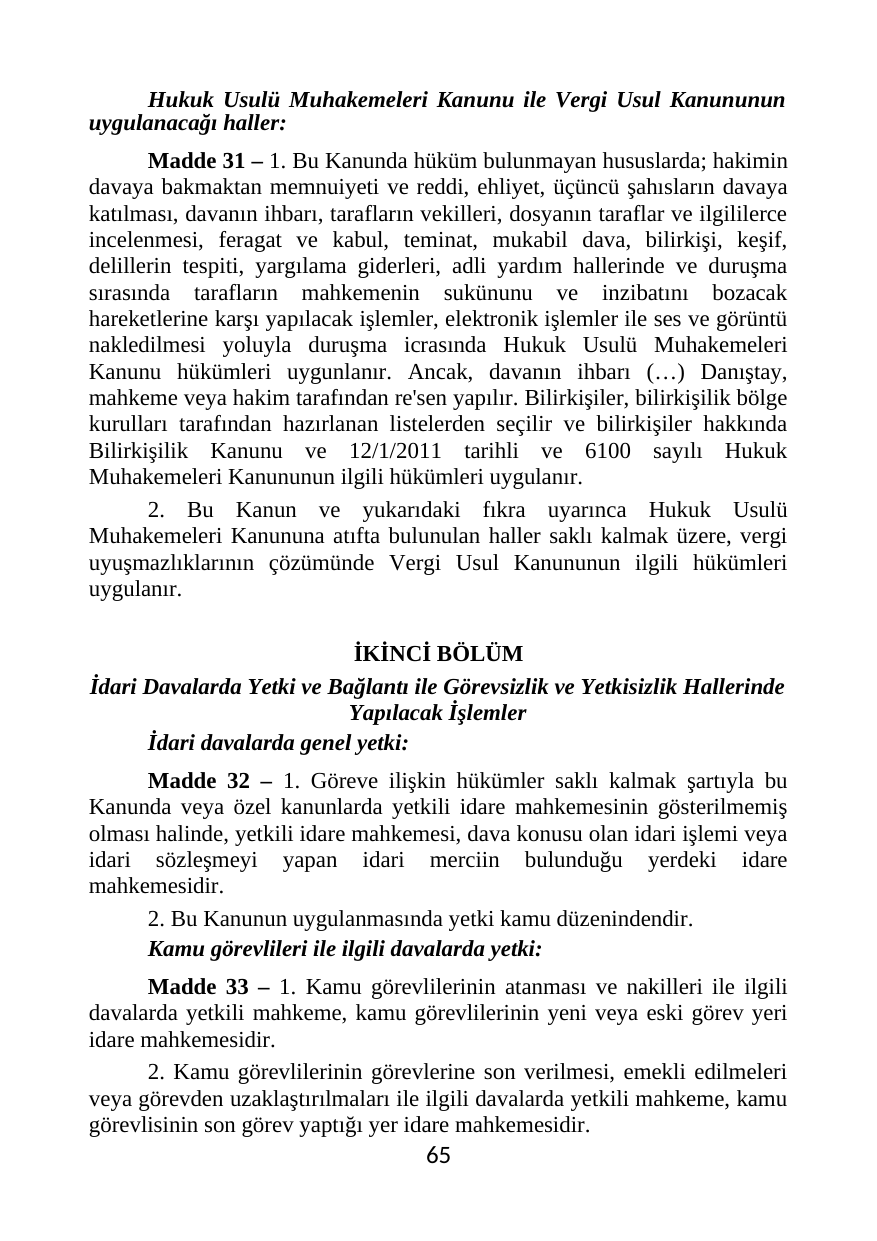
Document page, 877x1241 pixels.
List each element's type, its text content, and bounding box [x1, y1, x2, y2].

text 2. Bu Kanun ve yukarıdaki fıkra uyarınca Hukuk Usulü Muhakemeleri Kanununa atıfta bulunulan haller saklı kalmak üzere, vergi uyuşmazlıklarının çözümünde Vergi Usul Kanununun ilgili hükümleri uygulanır. [89, 496, 788, 601]
subtitle Hukuk Usulü Muhakemeleri Kanunu ile Vergi Usul Kanununun uygulanacağı haller: [89, 89, 788, 134]
text Madde 33 – 1. Kamu görevlilerinin atanması ve nakilleri ile ilgili davalarda yetkili mahkeme, kamu görevlilerinin yeni veya eski görev yeri idare mahkemesidir. [89, 973, 788, 1052]
text Madde 31 – 1. Bu Kanunda hüküm bulunmayan hususlarda; hakimin davaya bakmaktan memnuiyeti ve reddi, ehliyet, üçüncü şahısların davaya katılması, davanın ihbarı, tarafların vekilleri, dosyanın taraflar ve ilgililerce incelenmesi, feragat ve kabul, teminat, mukabil dava, bilirkişi, keşif, delillerin tespiti, yargılama giderleri, adli yardım hallerinde ve duruşma sırasında tarafların mahkemenin sukünunu ve inzibatını bozacak hareketlerine karşı yapılacak işlemler, elektronik işlemler ile ses ve görüntü nakledilmesi yoluyla duruşma icrasında Hukuk Usulü Muhakemeleri Kanunu hükümleri uygunlanır. Ancak, davanın ihbarı (…) Danıştay, mahkeme veya hakim tarafından re'sen yapılır. Bilirkişiler, bilirkişilik bölge kurulları tarafından hazırlanan listelerden seçilir ve bilirkişiler hakkında Bilirkişilik Kanunu ve 12/1/2011 tarihli ve 6100 sayılı Hukuk Muhakemeleri Kanununun ilgili hükümleri uygulanır. [89, 147, 788, 489]
subtitle İdari davalarda genel yetki: [89, 732, 788, 754]
subtitle İdari Davalarda Yetki ve Bağlantı ile Görevsizlik ve Yetkisizlik Hallerinde Yapılacak İşlemler [89, 673, 788, 725]
text Madde 32 – 1. Göreve ilişkin hükümler saklı kalmak şartıyla bu Kanunda veya özel kanunlarda yetkili idare mahkemesinin gösterilmemiş olması halinde, yetkili idare mahkemesi, dava konusu olan idari işlemi veya idari sözleşmeyi yapan idari merciin bulunduğu yerdeki idare mahkemesidir. [89, 767, 788, 899]
subtitle İKİNCİ BÖLÜM [89, 640, 788, 666]
text 2. Bu Kanunun uygulanmasında yetki kamu düzenindendir. [89, 905, 788, 931]
subtitle Kamu görevlileri ile ilgili davalarda yetki: [89, 938, 788, 961]
text 2. Kamu görevlilerinin görevlerine son verilmesi, emekli edilmeleri veya görevden uzaklaştırılmaları ile ilgili davalarda yetkili mahkeme, kamu görevlisinin son görev yaptığı yer idare mahkemesidir. [89, 1058, 788, 1137]
